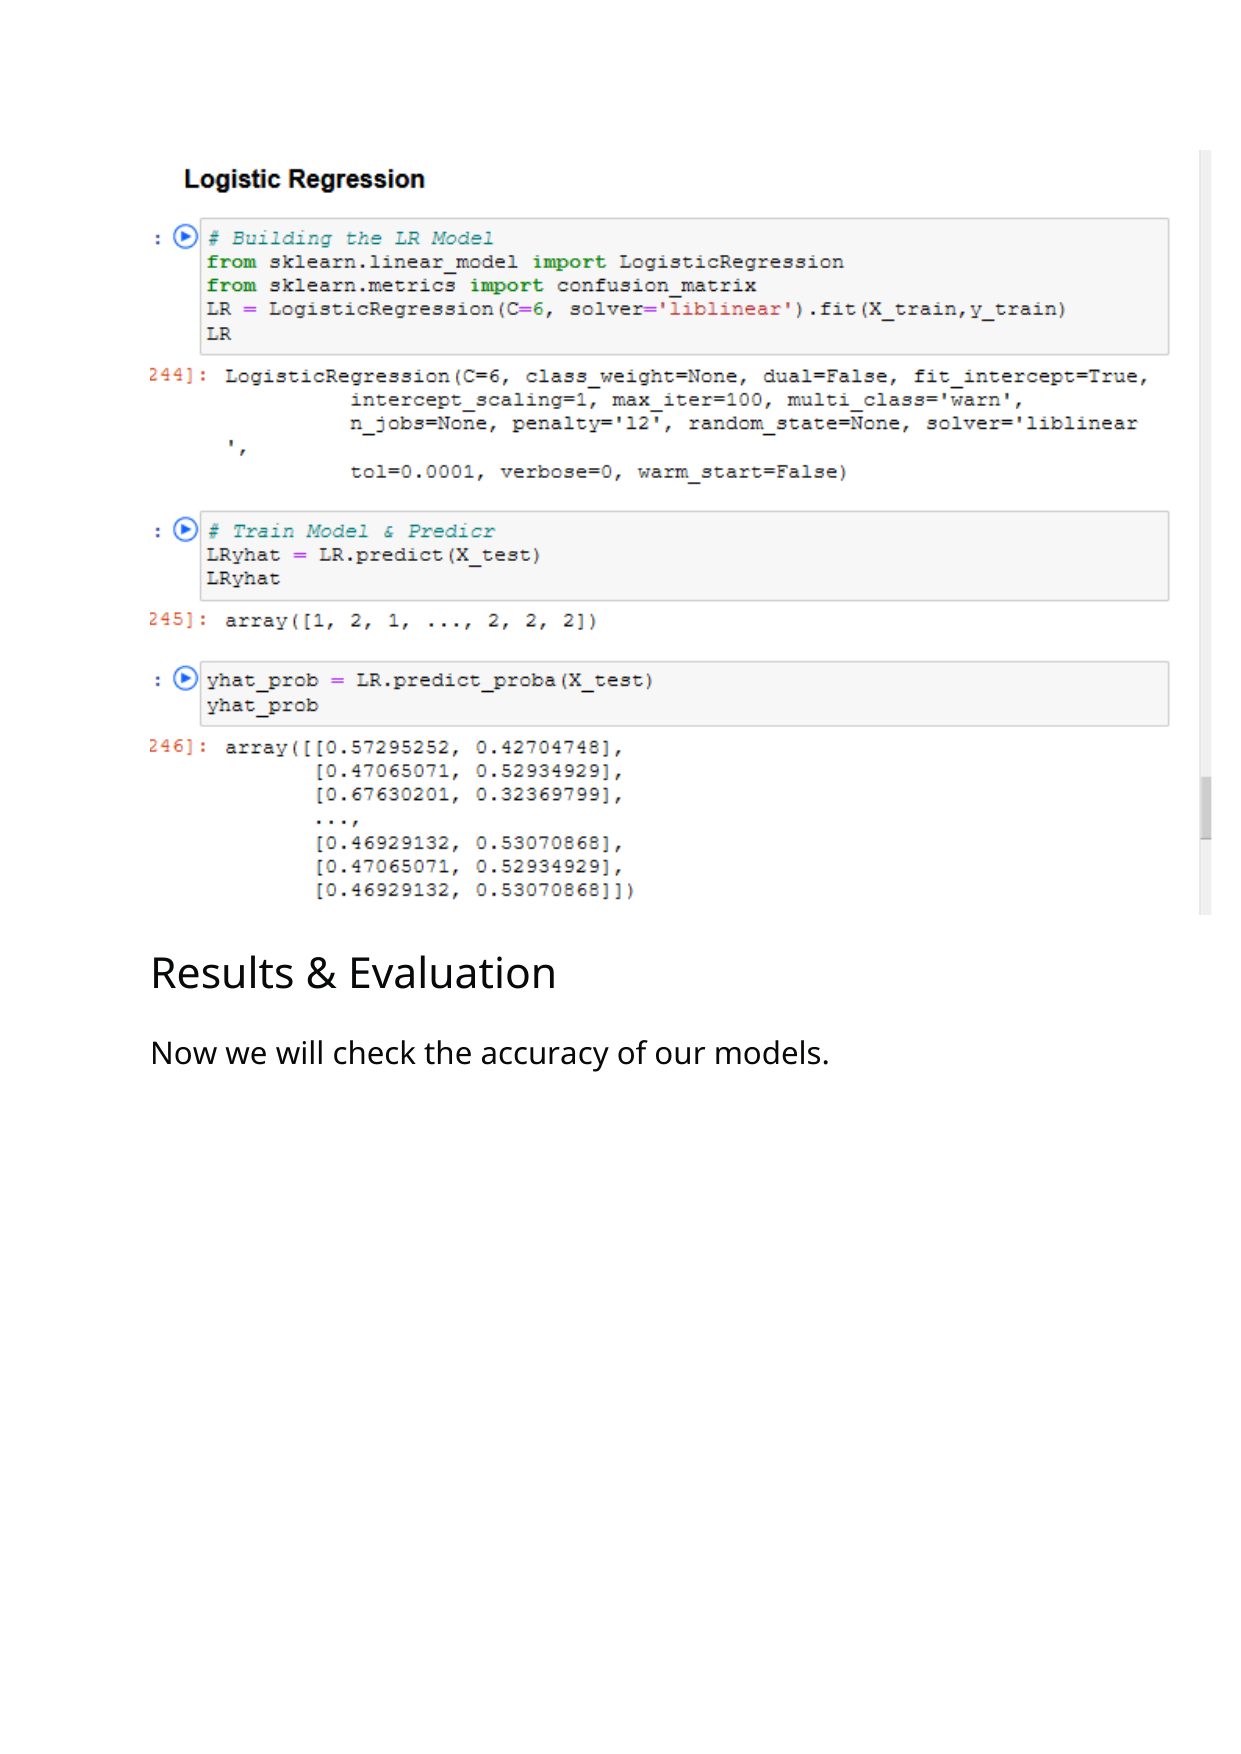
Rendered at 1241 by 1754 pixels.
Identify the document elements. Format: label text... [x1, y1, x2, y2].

text Results & Evaluation [150, 943, 1090, 1002]
text Now we will check the accuracy of our models. [150, 1031, 1090, 1073]
picture [150, 150, 1212, 915]
